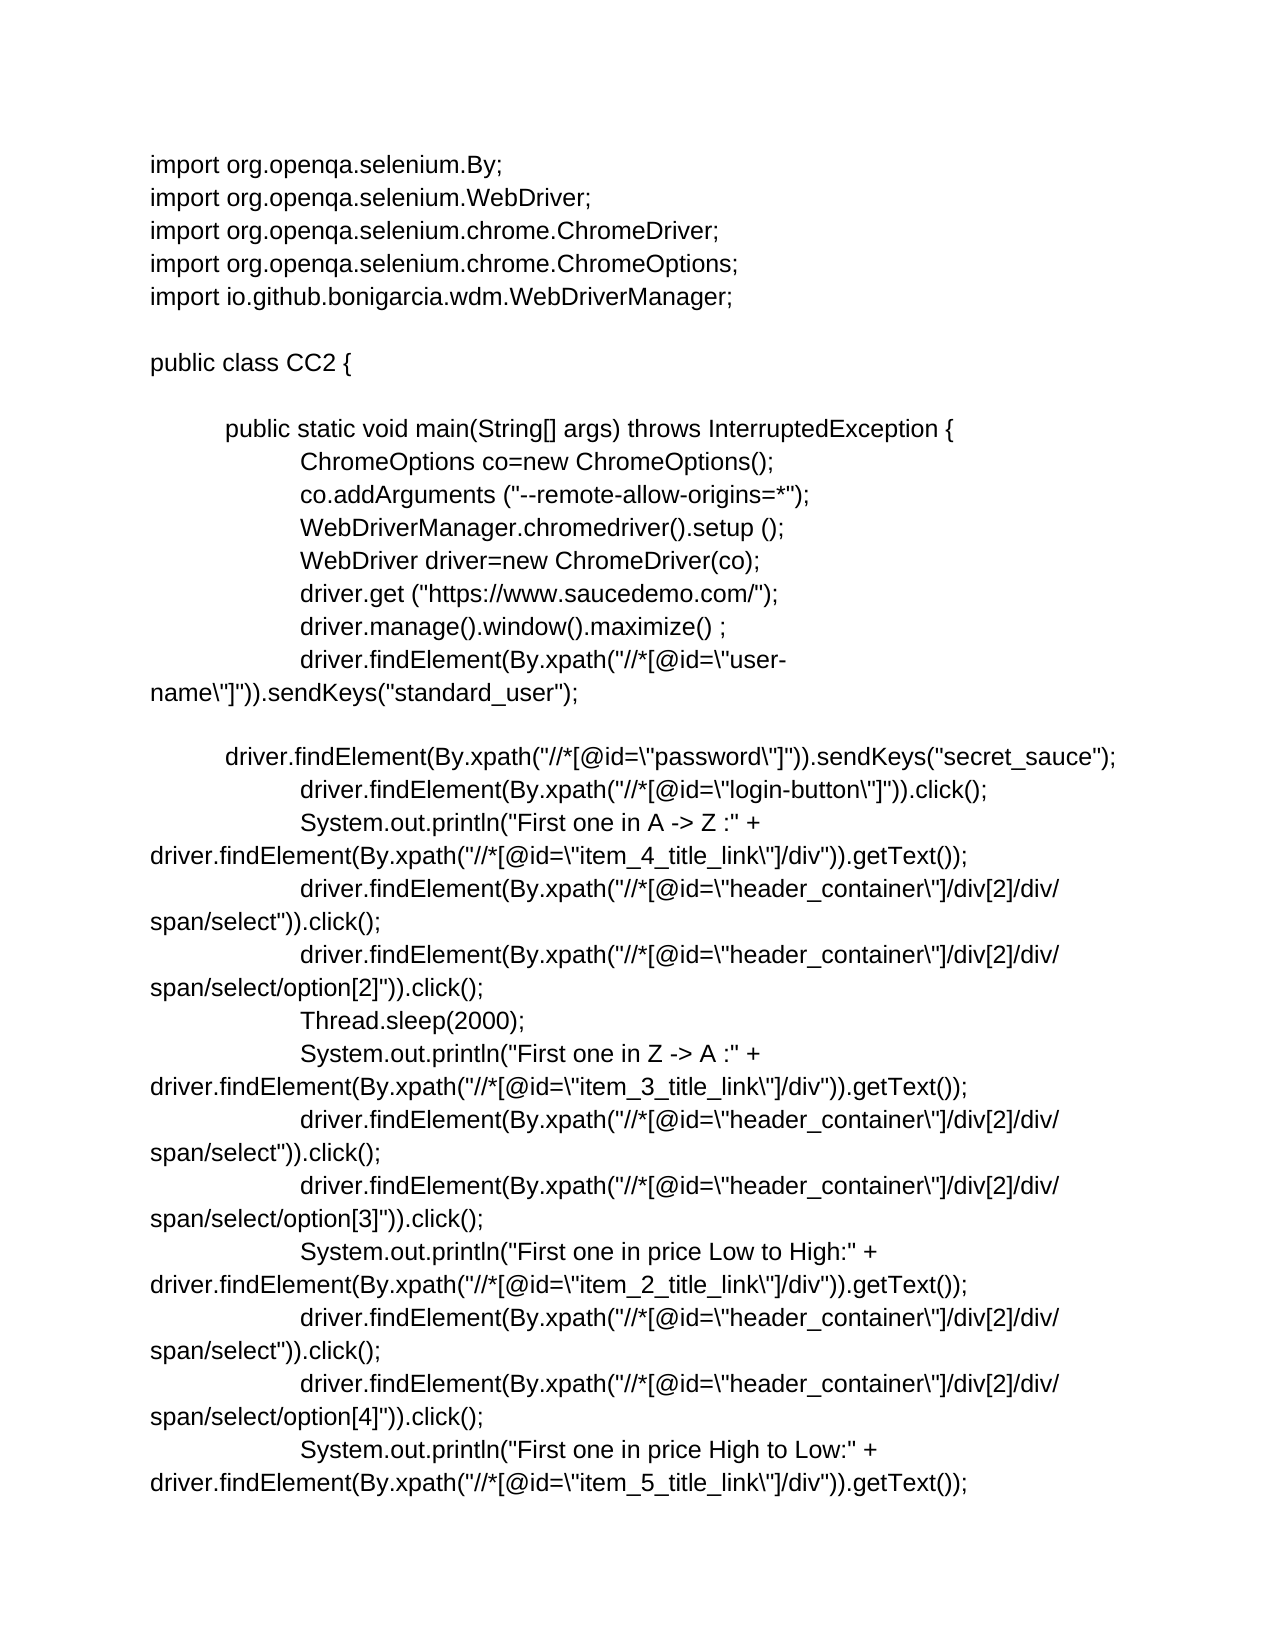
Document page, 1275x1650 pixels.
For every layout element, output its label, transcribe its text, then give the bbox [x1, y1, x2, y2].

text Thread.sleep(2000); [150, 1006, 1125, 1035]
text co.addArguments ("--remote-allow-origins=*"); [150, 480, 1125, 509]
text System.out.println("First one in A -> Z :" + driver.findElement(By.xpath("//*[@id=\"item_4_title_link\"]/div")).getText()); [150, 808, 1125, 870]
text driver.manage().window().maximize() ; [150, 612, 1125, 641]
text driver.findElement(By.xpath("//*[@id=\"password\"]")).sendKeys("secret_sauce"); [150, 711, 1125, 771]
text ChromeOptions co=new ChromeOptions(); [150, 447, 1125, 476]
text driver.findElement(By.xpath("//*[@id=\"header_container\"]/div[2]/div/span/select")).click(); [150, 874, 1125, 936]
text driver.findElement(By.xpath("//*[@id=\"header_container\"]/div[2]/div/span/select/option[3]")).click(); [150, 1171, 1125, 1233]
text import org.openqa.selenium.By; [150, 150, 1125, 179]
text import io.github.bonigarcia.wdm.WebDriverManager; [150, 282, 1125, 311]
text public static void main(String[] args) throws InterruptedException { [150, 414, 1125, 443]
text driver.findElement(By.xpath("//*[@id=\"header_container\"]/div[2]/div/span/select/option[2]")).click(); [150, 940, 1125, 1002]
text import org.openqa.selenium.chrome.ChromeOptions; [150, 249, 1125, 278]
text public class CC2 { [150, 348, 1125, 377]
text WebDriverManager.chromedriver().setup (); [150, 513, 1125, 542]
text driver.findElement(By.xpath("//*[@id=\"user-name\"]")).sendKeys("standard_user"); [150, 645, 1125, 707]
text driver.findElement(By.xpath("//*[@id=\"login-button\"]")).click(); [150, 775, 1125, 804]
text driver.findElement(By.xpath("//*[@id=\"header_container\"]/div[2]/div/span/select/option[4]")).click(); [150, 1369, 1125, 1431]
text System.out.println("First one in Z -> A :" + driver.findElement(By.xpath("//*[@id=\"item_3_title_link\"]/div")).getText()); [150, 1039, 1125, 1101]
text driver.findElement(By.xpath("//*[@id=\"header_container\"]/div[2]/div/span/select")).click(); [150, 1105, 1125, 1167]
text WebDriver driver=new ChromeDriver(co); [150, 546, 1125, 575]
text System.out.println("First one in price Low to High:" + driver.findElement(By.xpath("//*[@id=\"item_2_title_link\"]/div")).getText()); [150, 1237, 1125, 1299]
text driver.get ("https://www.saucedemo.com/"); [150, 579, 1125, 608]
text driver.findElement(By.xpath("//*[@id=\"header_container\"]/div[2]/div/span/select")).click(); [150, 1303, 1125, 1365]
text import org.openqa.selenium.chrome.ChromeDriver; [150, 216, 1125, 245]
text System.out.println("First one in price High to Low:" + driver.findElement(By.xpath("//*[@id=\"item_5_title_link\"]/div")).getText()); [150, 1435, 1125, 1497]
text import org.openqa.selenium.WebDriver; [150, 183, 1125, 212]
